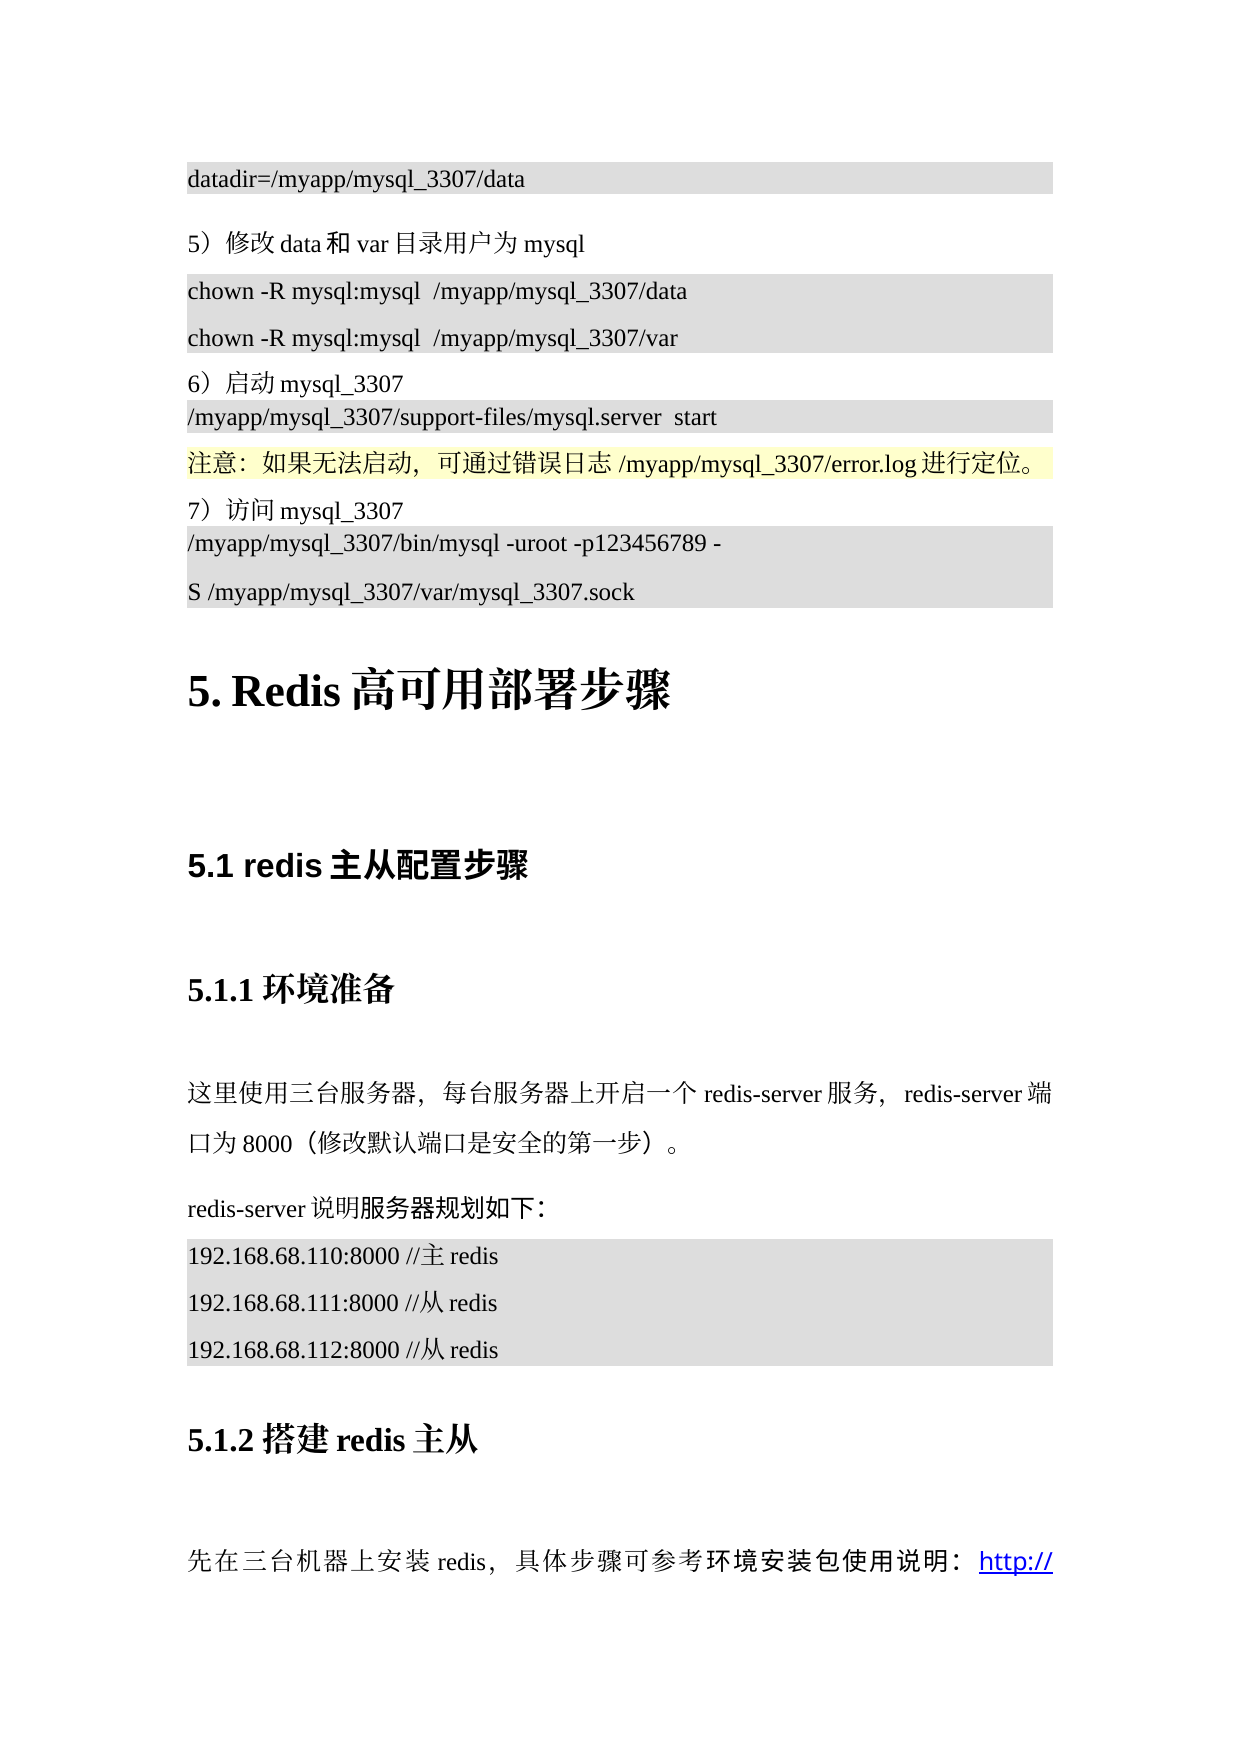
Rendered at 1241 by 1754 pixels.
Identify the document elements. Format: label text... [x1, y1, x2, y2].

text 注意：如果无法启动，可通过错误日志 /myapp/mysql_3307/error.log进行定位。 [187, 447, 1053, 479]
subtitle Redis高可用部署步骤 [187, 657, 1053, 722]
text datadir=/myapp/mysql_3307/data [187, 162, 1053, 194]
text 192.168.68.111:8000 //从redis [187, 1286, 1053, 1319]
text 这里使用三台服务器，每台服务器上开启一个redis-server服务，redis-server端口为8000（修改默认端口是安全的第一步）。 [187, 1077, 1053, 1174]
text /myapp/mysql_3307/support-files/mysql.server start [187, 400, 1053, 433]
text 192.168.68.110:8000 //主redis [187, 1239, 1053, 1272]
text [187, 1527, 1053, 1592]
subtitle 环境准备 [187, 957, 1053, 1022]
subtitle redis主从配置步骤 [187, 831, 1053, 896]
list 修改data和var目录用户为mysql [187, 209, 1053, 274]
text /myapp/mysql_3307/bin/mysql -uroot -p123456789 -S /myapp/mysql_3307/var/mysql_3307.sock [187, 526, 1053, 608]
subtitle 搭建redis主从 [187, 1407, 1053, 1472]
text redis-server说明服务器规划如下： [187, 1174, 1053, 1239]
list 访问mysql_3307 [187, 494, 1053, 526]
text chown -R mysql:mysql /myapp/mysql_3307/var [187, 321, 1053, 353]
text 192.168.68.112:8000 //从redis [187, 1333, 1053, 1366]
text chown -R mysql:mysql /myapp/mysql_3307/data [187, 274, 1053, 306]
list 启动mysql_3307 [187, 368, 1053, 400]
